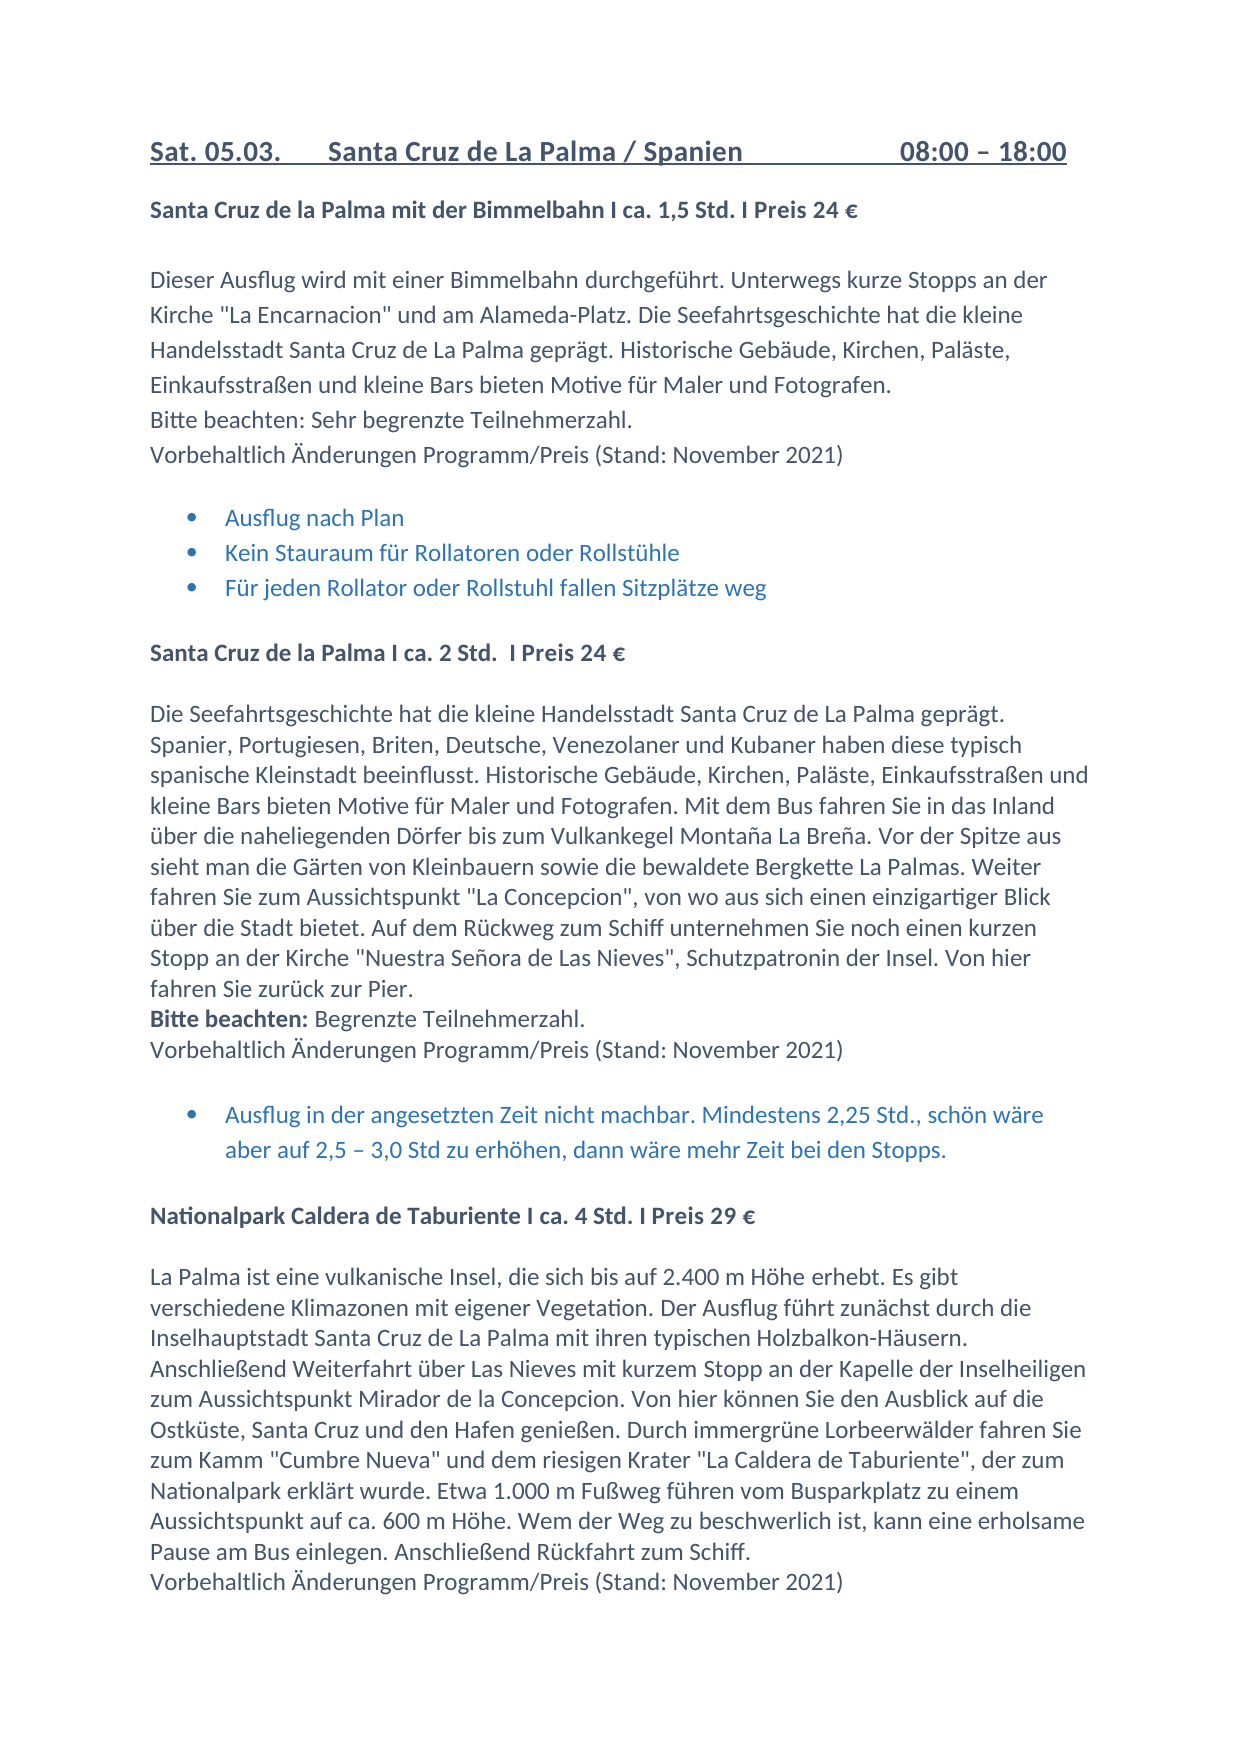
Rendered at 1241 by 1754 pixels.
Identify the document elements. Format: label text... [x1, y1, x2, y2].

list Ausflug nach Plan [187, 497, 1090, 532]
list Für jeden Rollator oder Rollstuhl fallen Sitzplätze weg [187, 567, 1090, 602]
list Ausflug in der angesetzten Zeit nicht machbar. Mindestens 2,25 Std., schön wäre aber auf 2,5 – 3,0 Std zu erhöhen, dann wäre mehr Zeit bei den Stopps. [187, 1095, 1090, 1165]
text Santa Cruz de la Palma I ca. 2 Std. I Preis 24 € [150, 637, 1090, 668]
text Dieser Ausflug wird mit einer Bimmelbahn durchgeführt. Unterwegs kurze Stopps an der Kirche "La Encarnacion" und am Alameda-Platz. Die Seefahrtsgeschichte hat die kleine Handelsstadt Santa Cruz de La Palma geprägt. Historische Gebäude, Kirchen, Paläste, Einkaufsstraßen und kleine Bars bieten Motive für Maler und Fotografen. Bitte beachten: Sehr begrenzte Teilnehmerzahl. Vorbehaltlich Änderungen Programm/Preis (Stand: November 2021) [150, 224, 1090, 469]
text Nationalpark Caldera de Taburiente I ca. 4 Std. I Preis 29 € [150, 1200, 1090, 1231]
list Kein Stauraum für Rollatoren oder Rollstühle [187, 532, 1090, 567]
text Sat. 05.03. Santa Cruz de La Palma / Spanien 08:00 – 18:00 [150, 133, 1090, 168]
text Die Seefahrtsgeschichte hat die kleine Handelsstadt Santa Cruz de La Palma geprägt. Spanier, Portugiesen, Briten, Deutsche, Venezolaner und Kubaner haben diese typisch spanische Kleinstadt beeinflusst. Historische Gebäude, Kirchen, Paläste, Einkaufsstraßen und kleine Bars bieten Motive für Maler und Fotografen. Mit dem Bus fahren Sie in das Inland über die naheliegenden Dörfer bis zum Vulkankegel Montaña La Breña. Vor der Spitze aus sieht man die Gärten von Kleinbauern sowie die bewaldete Bergkette La Palmas. Weiter fahren Sie zum Aussichtspunkt "La Concepcion", von wo aus sich einen einzigartiger Blick über die Stadt bietet. Auf dem Rückweg zum Schiff unternehmen Sie noch einen kurzen Stopp an der Kirche "Nuestra Señora de Las Nieves", Schutzpatronin der Insel. Von hier fahren Sie zurück zur Pier. Bitte beachten: Begrenzte Teilnehmerzahl. Vorbehaltlich Änderungen Programm/Preis (Stand: November 2021) [150, 668, 1090, 1065]
text La Palma ist eine vulkanische Insel, die sich bis auf 2.400 m Höhe erhebt. Es gibt verschiedene Klimazonen mit eigener Vegetation. Der Ausflug führt zunächst durch die Inselhauptstadt Santa Cruz de La Palma mit ihren typischen Holzbalkon-Häusern. Anschließend Weiterfahrt über Las Nieves mit kurzem Stopp an der Kapelle der Inselheiligen zum Aussichtspunkt Mirador de la Concepcion. Von hier können Sie den Ausblick auf die Ostküste, Santa Cruz und den Hafen genießen. Durch immergrüne Lorbeerwälder fahren Sie zum Kamm "Cumbre Nueva" und dem riesigen Krater "La Caldera de Taburiente", der zum Nationalpark erklärt wurde. Etwa 1.000 m Fußweg führen vom Busparkplatz zu einem Aussichtspunkt auf ca. 600 m Höhe. Wem der Weg zu beschwerlich ist, kann eine erholsame Pause am Bus einlegen. Anschließend Rückfahrt zum Schiff. Vorbehaltlich Änderungen Programm/Preis (Stand: November 2021) [150, 1231, 1090, 1597]
text Santa Cruz de la Palma mit der Bimmelbahn I ca. 1,5 Std. I Preis 24 € [150, 189, 1090, 224]
